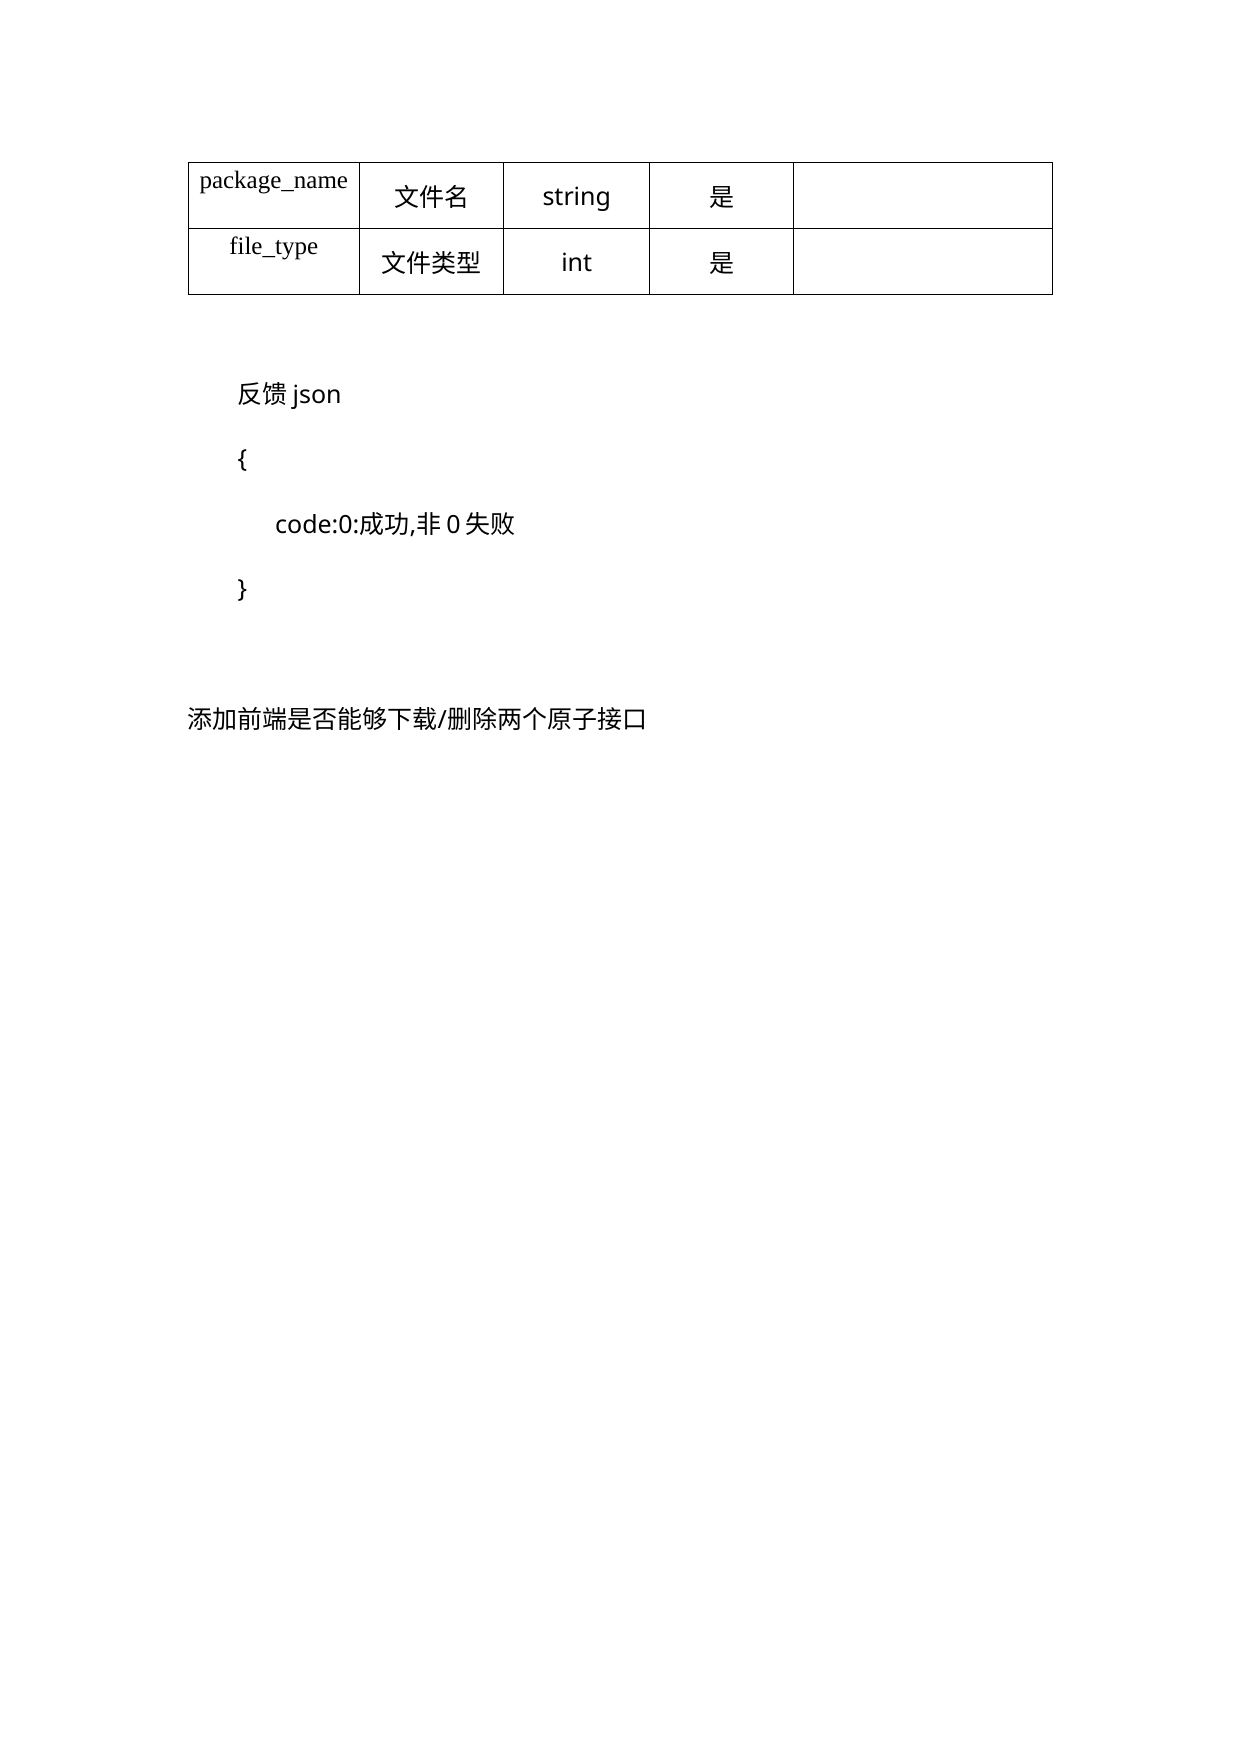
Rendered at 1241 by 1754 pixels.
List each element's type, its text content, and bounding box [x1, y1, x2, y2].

table_cell package_name [189, 163, 359, 228]
text code:0:成功,非0失败 [187, 490, 1053, 555]
table_cell int [504, 229, 649, 294]
table_cell 文件名 [360, 163, 503, 228]
table_cell [794, 229, 1052, 294]
table_cell 是 [650, 229, 793, 294]
text { [187, 425, 1053, 490]
table_cell 是 [650, 163, 793, 228]
table_cell file_type [189, 229, 359, 294]
table_cell string [504, 163, 649, 228]
text 反馈json [187, 360, 1053, 425]
table_cell [794, 163, 1052, 228]
text 添加前端是否能够下载/删除两个原子接口 [187, 685, 1053, 750]
table_cell 文件类型 [360, 229, 503, 294]
text } [187, 555, 1053, 620]
